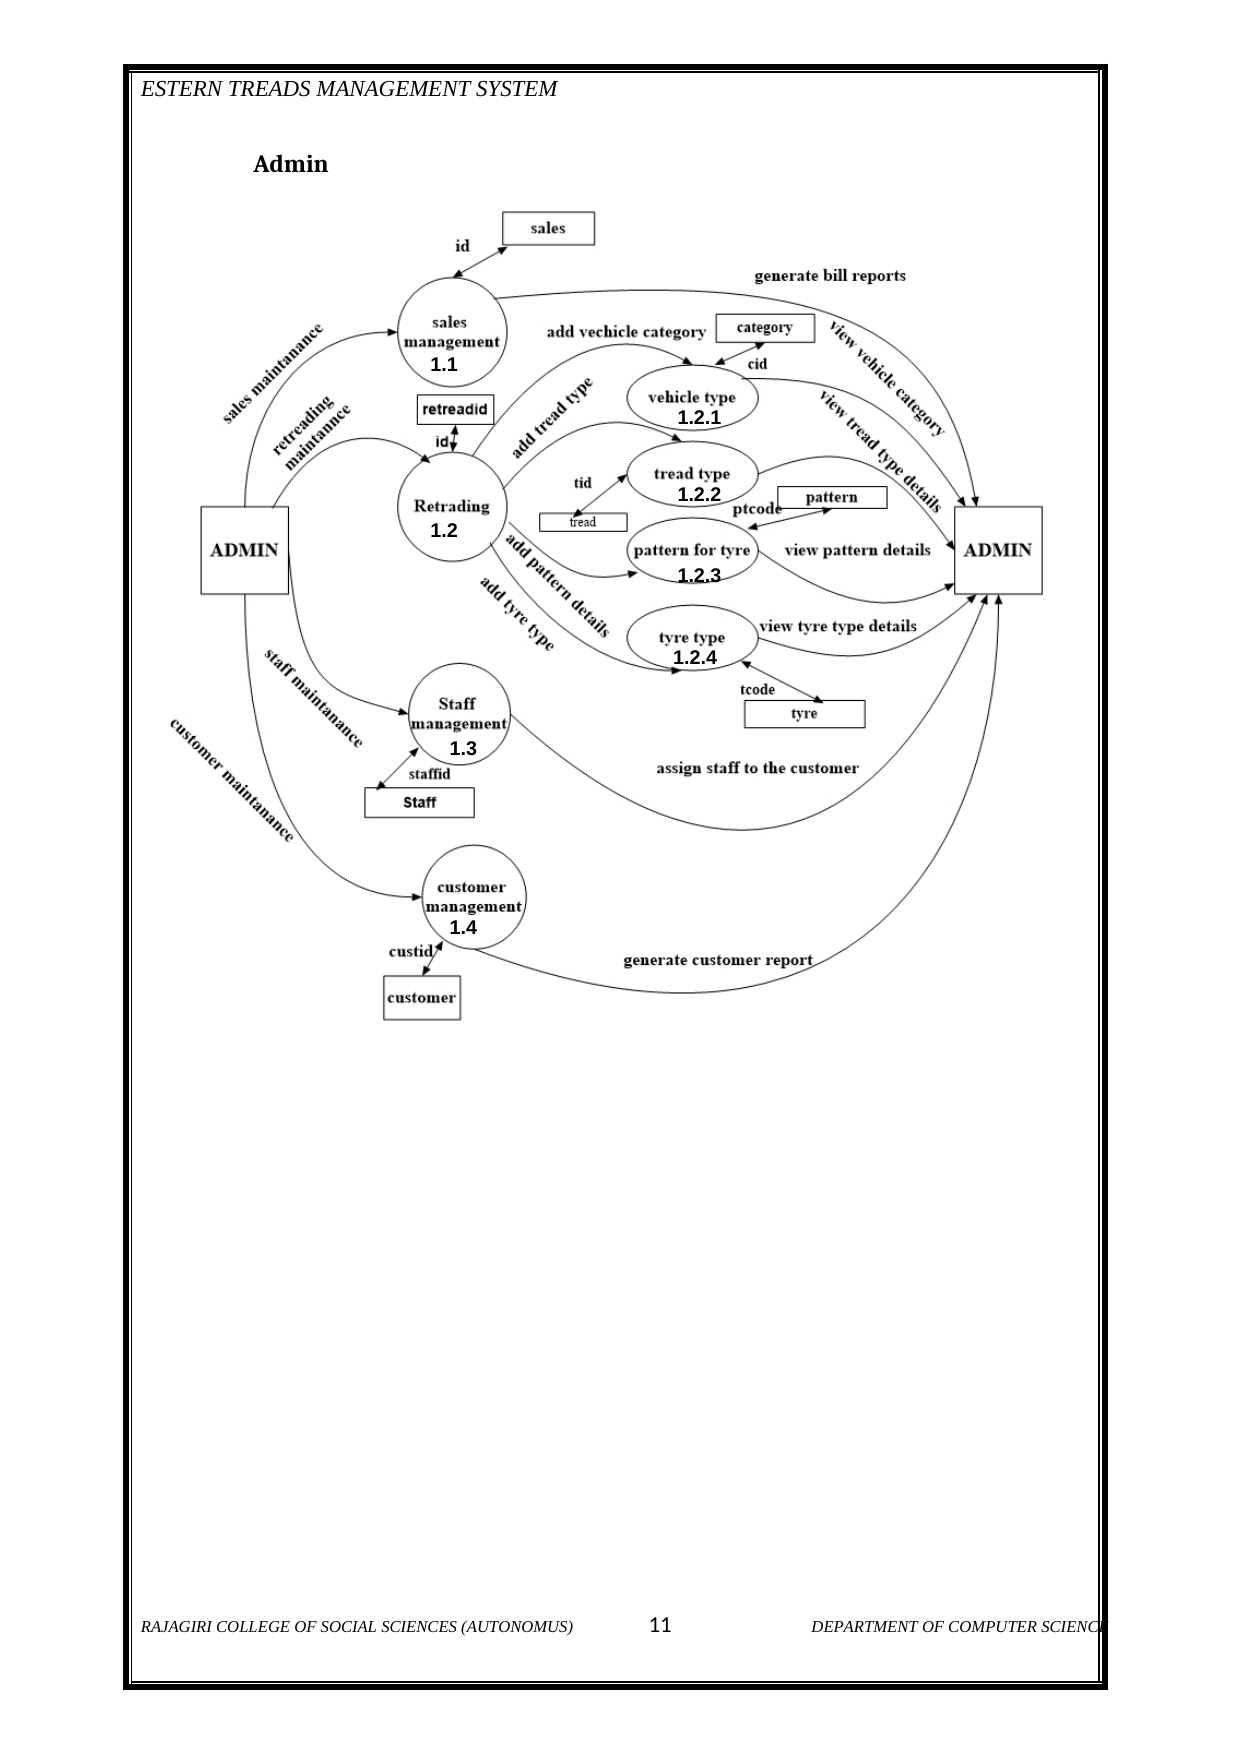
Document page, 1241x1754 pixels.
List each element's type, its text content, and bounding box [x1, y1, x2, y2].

list Admin [253, 150, 1090, 179]
